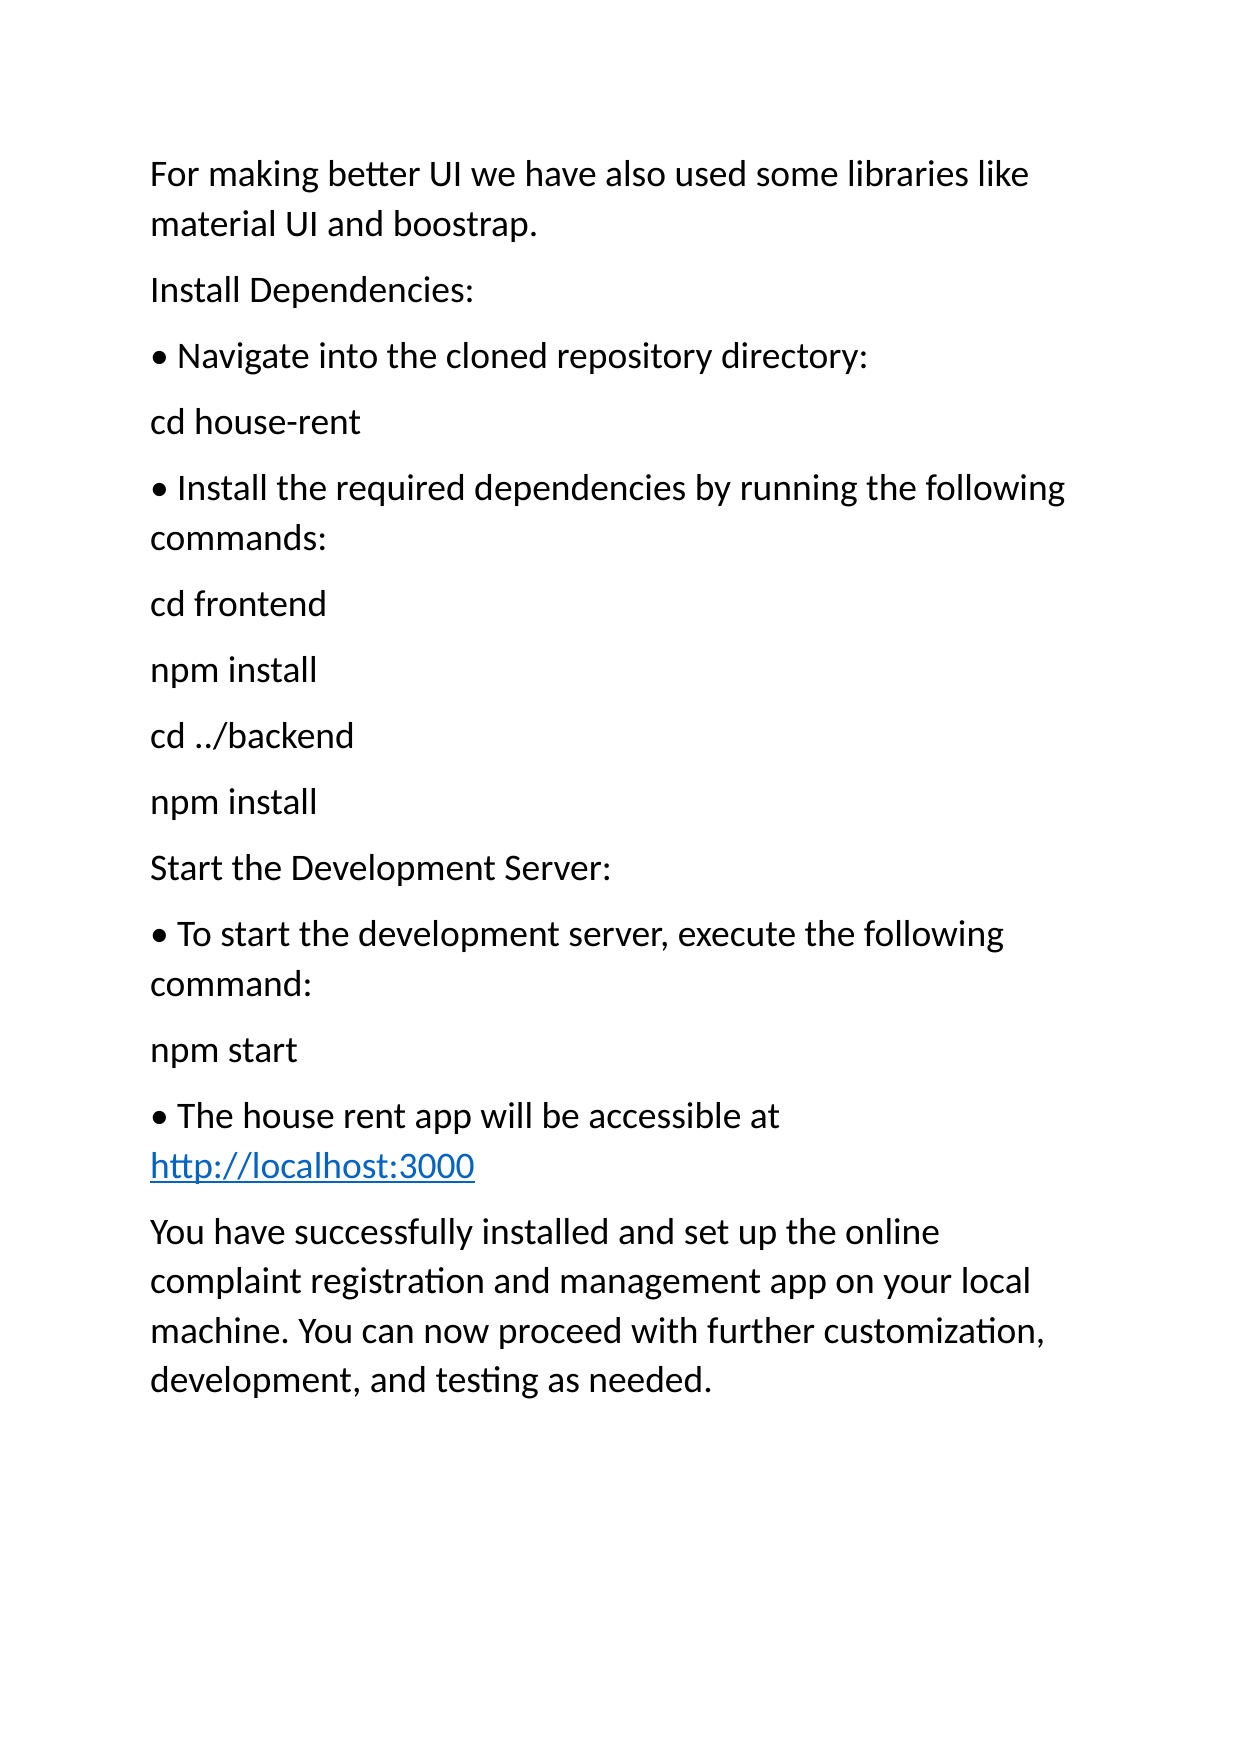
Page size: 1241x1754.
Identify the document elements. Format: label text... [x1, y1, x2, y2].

text cd ../backend [150, 712, 1090, 758]
text • Navigate into the cloned repository directory: [150, 332, 1090, 378]
text Install Dependencies: [150, 266, 1090, 311]
text For making better UI we have also used some libraries like material UI and boostrap. [150, 150, 1090, 245]
text npm install [150, 646, 1090, 692]
text You have successfully installed and set up the online complaint registration and management app on your local machine. You can now proceed with further customization, development, and testing as needed. [150, 1208, 1090, 1402]
text • To start the development server, execute the following command: [150, 910, 1090, 1006]
text npm install [150, 778, 1090, 824]
text • The house rent app will be accessible at http://localhost:3000 [150, 1092, 1090, 1187]
text cd frontend [150, 580, 1090, 626]
text npm start [150, 1026, 1090, 1072]
text cd house-rent [150, 398, 1090, 444]
text • Install the required dependencies by running the following commands: [150, 464, 1090, 559]
text Start the Development Server: [150, 844, 1090, 890]
